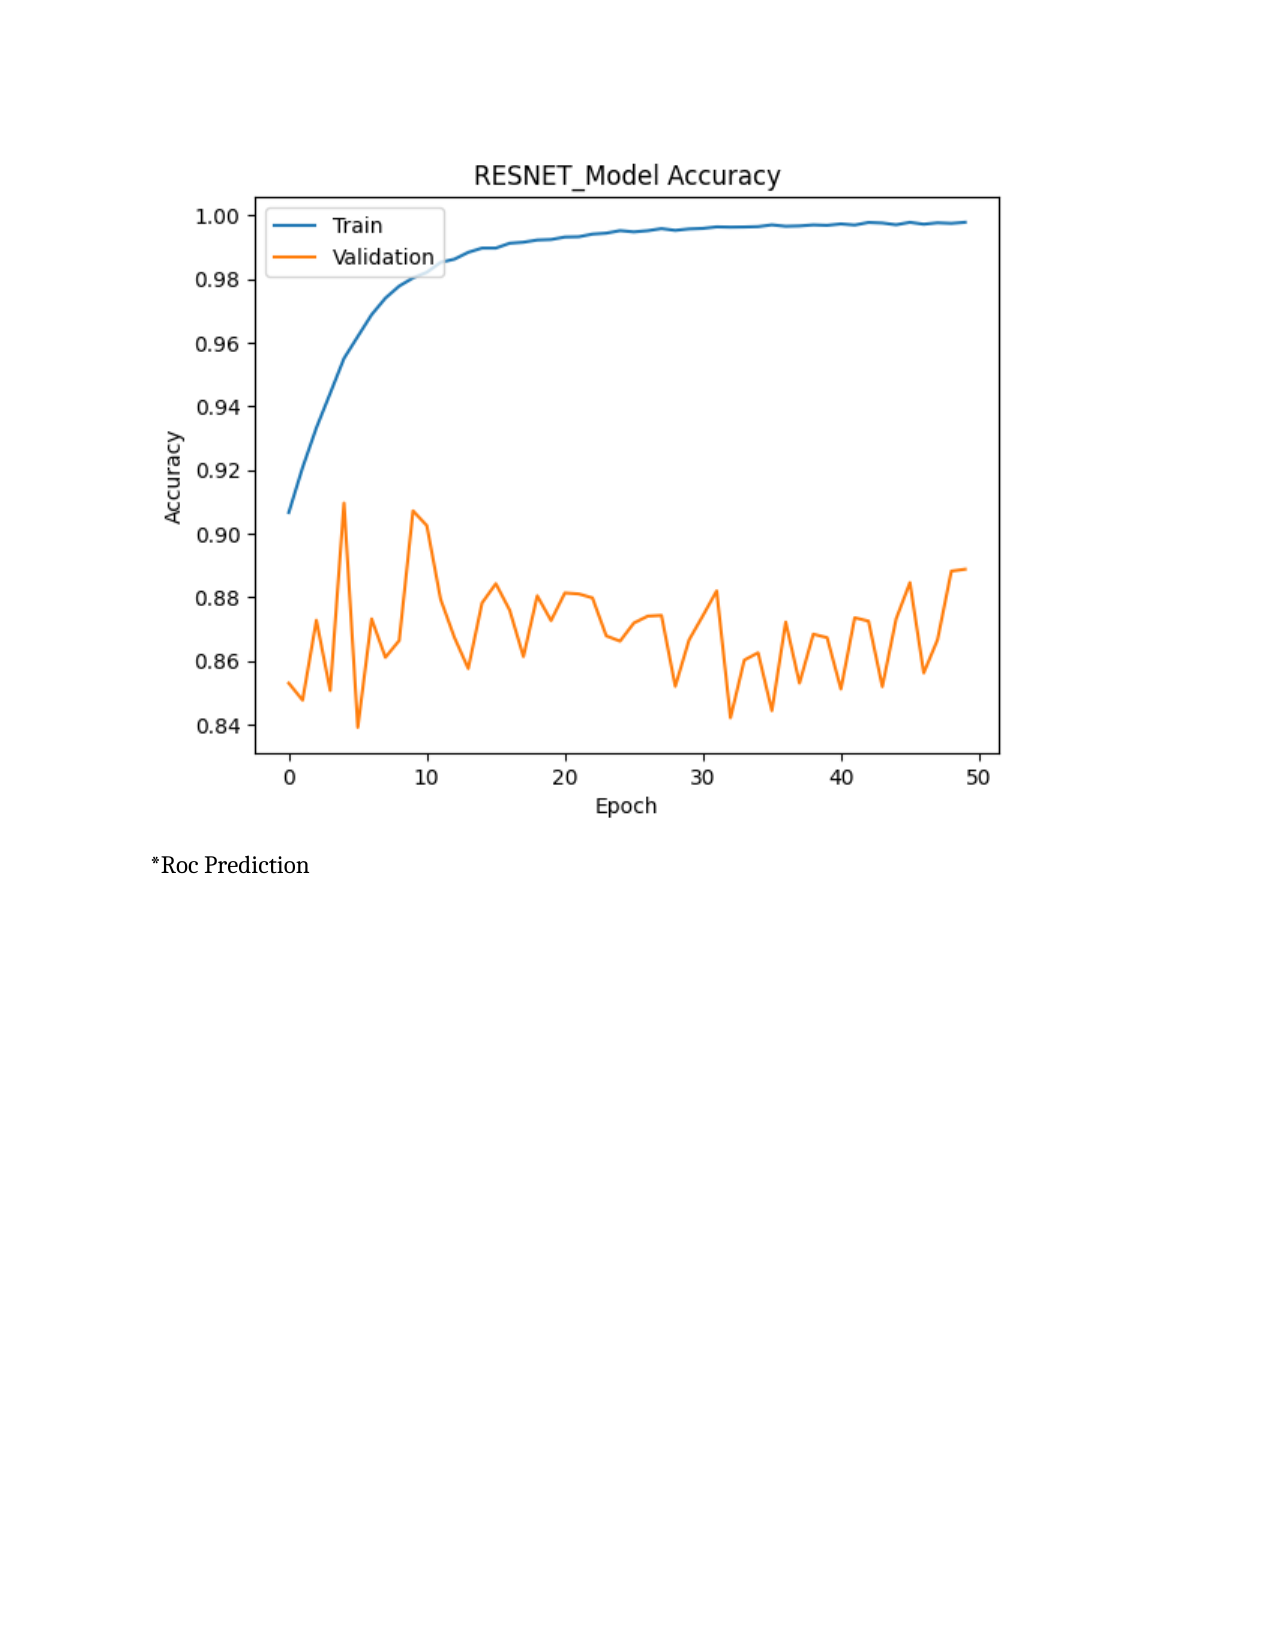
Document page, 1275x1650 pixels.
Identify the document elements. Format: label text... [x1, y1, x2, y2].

picture [150, 150, 1014, 833]
text *Roc Prediction [150, 851, 1125, 880]
